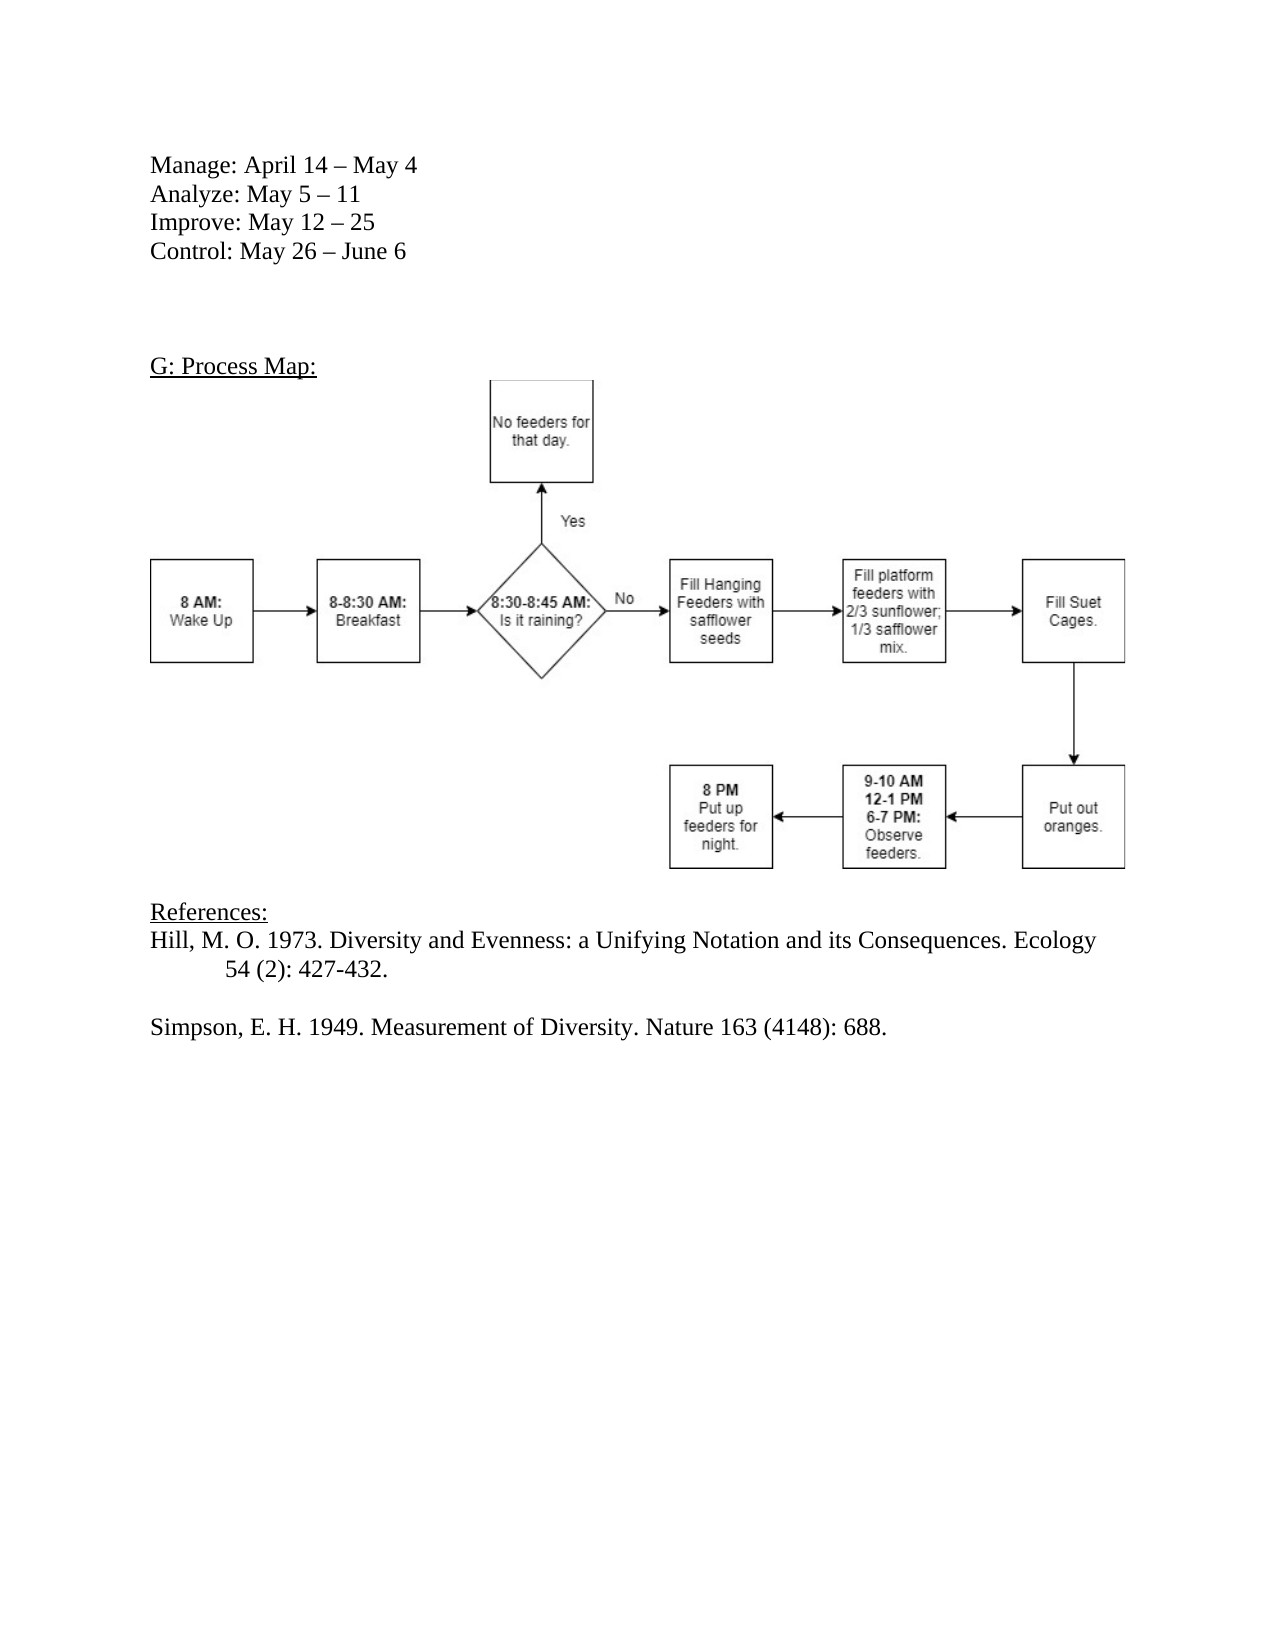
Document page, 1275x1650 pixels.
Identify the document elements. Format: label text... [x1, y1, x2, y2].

text Manage: April 14 – May 4 [150, 150, 1125, 179]
text Hill, M. O. 1973. Diversity and Evenness: a Unifying Notation and its Consequences. Ecology [150, 926, 1125, 954]
text G: Process Map: [150, 351, 1125, 380]
text Simpson, E. H. 1949. Measurement of Diversity. Nature 163 (4148): 688. [150, 1012, 1125, 1041]
picture [150, 380, 1125, 869]
text References: [150, 897, 1125, 926]
text 54 (2): 427-432. [150, 954, 1125, 983]
text Analyze: May 5 – 11 [150, 179, 1125, 207]
text Improve: May 12 – 25 [150, 207, 1125, 236]
text Control: May 26 – June 6 [150, 236, 1125, 265]
